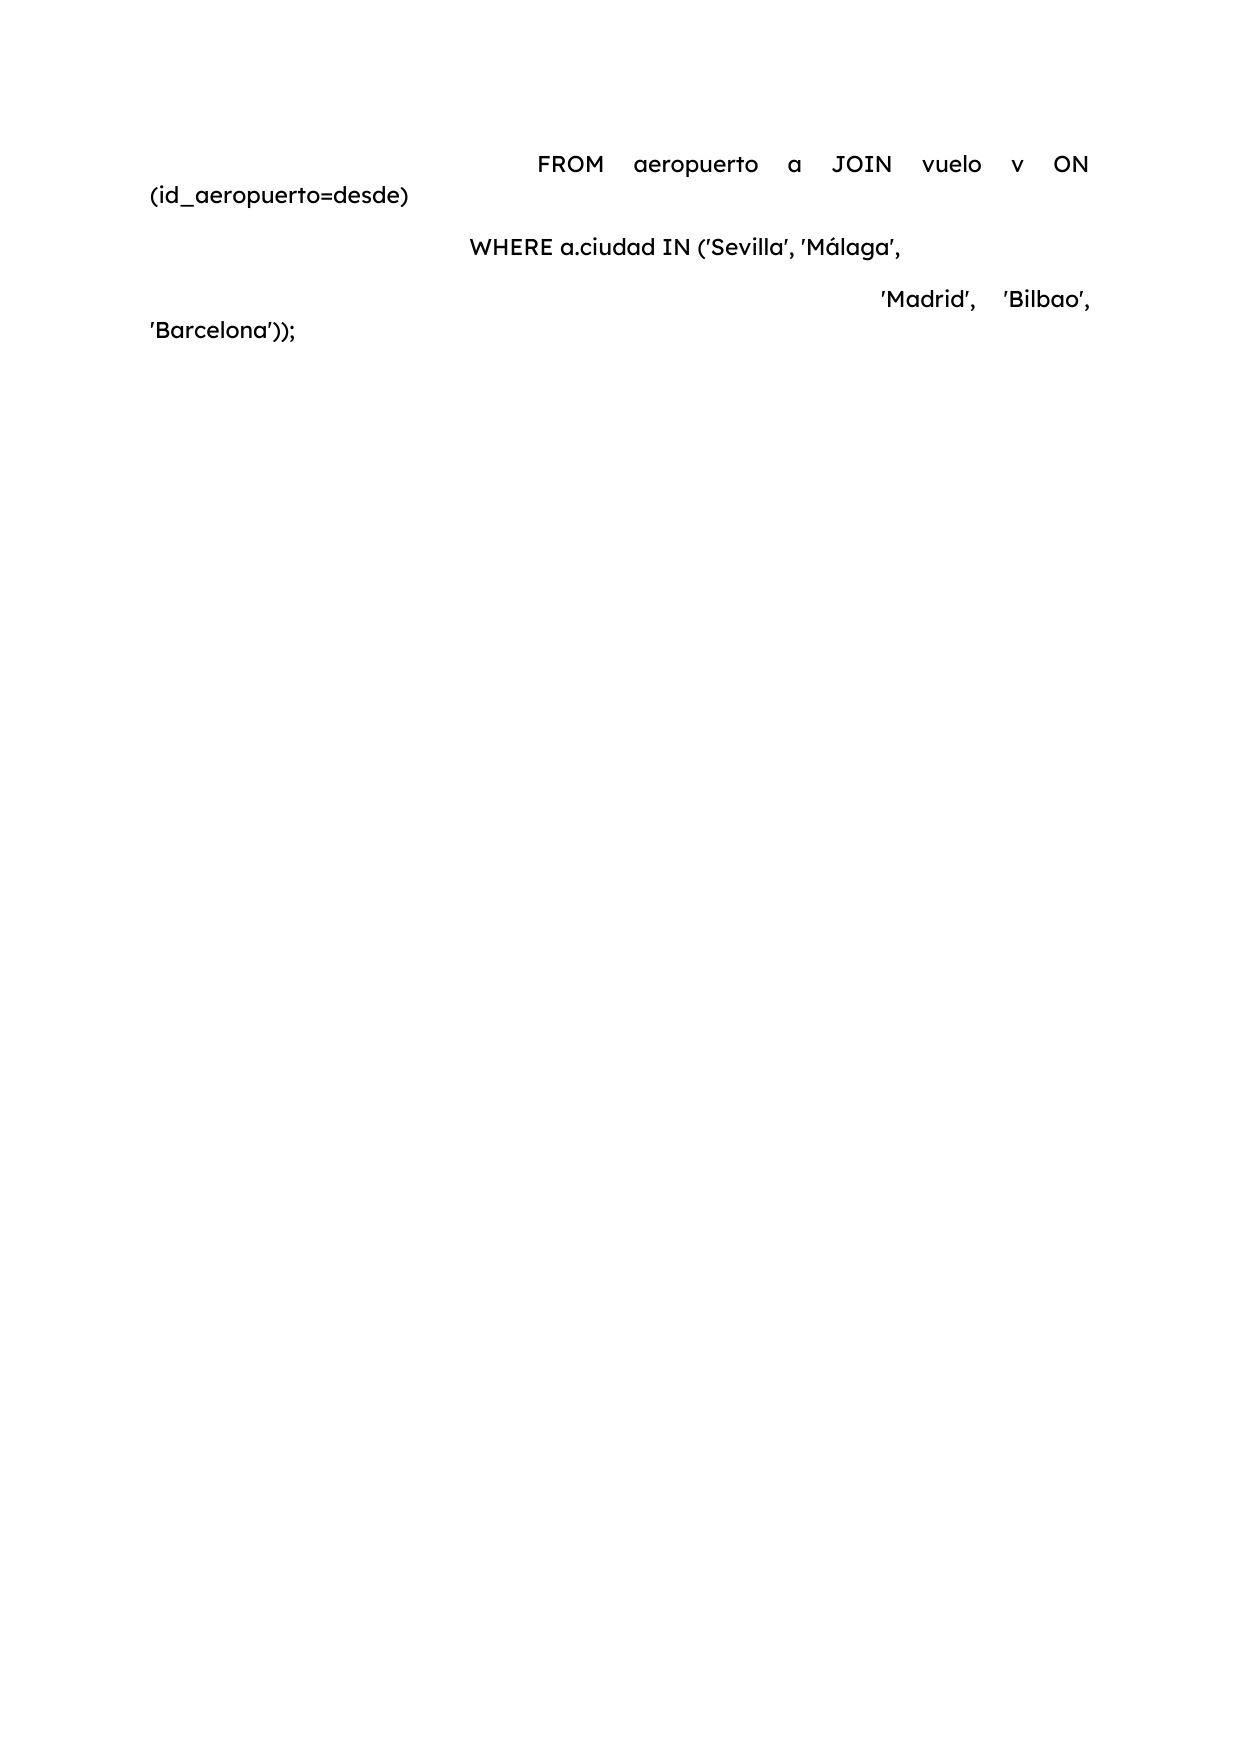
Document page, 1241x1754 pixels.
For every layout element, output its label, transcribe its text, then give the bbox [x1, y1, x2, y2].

text 'Madrid', 'Bilbao', 'Barcelona')); [150, 284, 1090, 344]
text FROM aeropuerto a JOIN vuelo v ON (id_aeropuerto=desde) [150, 150, 1090, 209]
text WHERE a.ciudad IN ('Sevilla', 'Málaga', [150, 233, 1090, 261]
